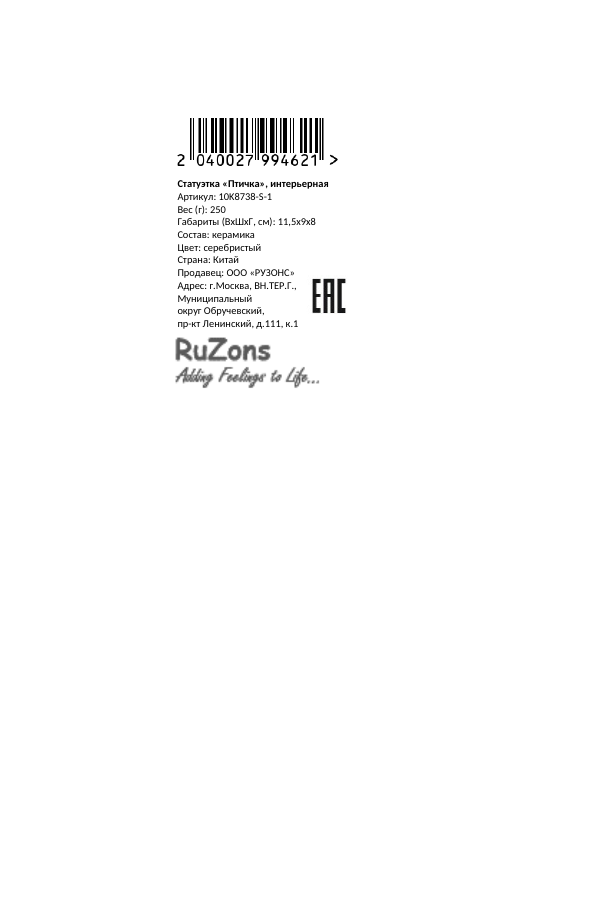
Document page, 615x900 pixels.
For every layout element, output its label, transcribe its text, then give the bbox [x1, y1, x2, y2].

picture [173, 330, 391, 391]
text пр-кт Ленинский, д.111, к.1 [177, 317, 526, 330]
text Состав: керамика [177, 228, 526, 241]
text Муниципальный [177, 292, 526, 305]
text Страна: Китай [177, 254, 526, 267]
text Адрес: г.Москва, ВН.ТЕР.Г., [177, 279, 526, 292]
text Вес (г): 250 [177, 203, 526, 216]
picture [177, 118, 338, 167]
text Цвет: серебристый [177, 241, 526, 254]
text Артикул: 10K8738-S-1 [162, 190, 526, 203]
